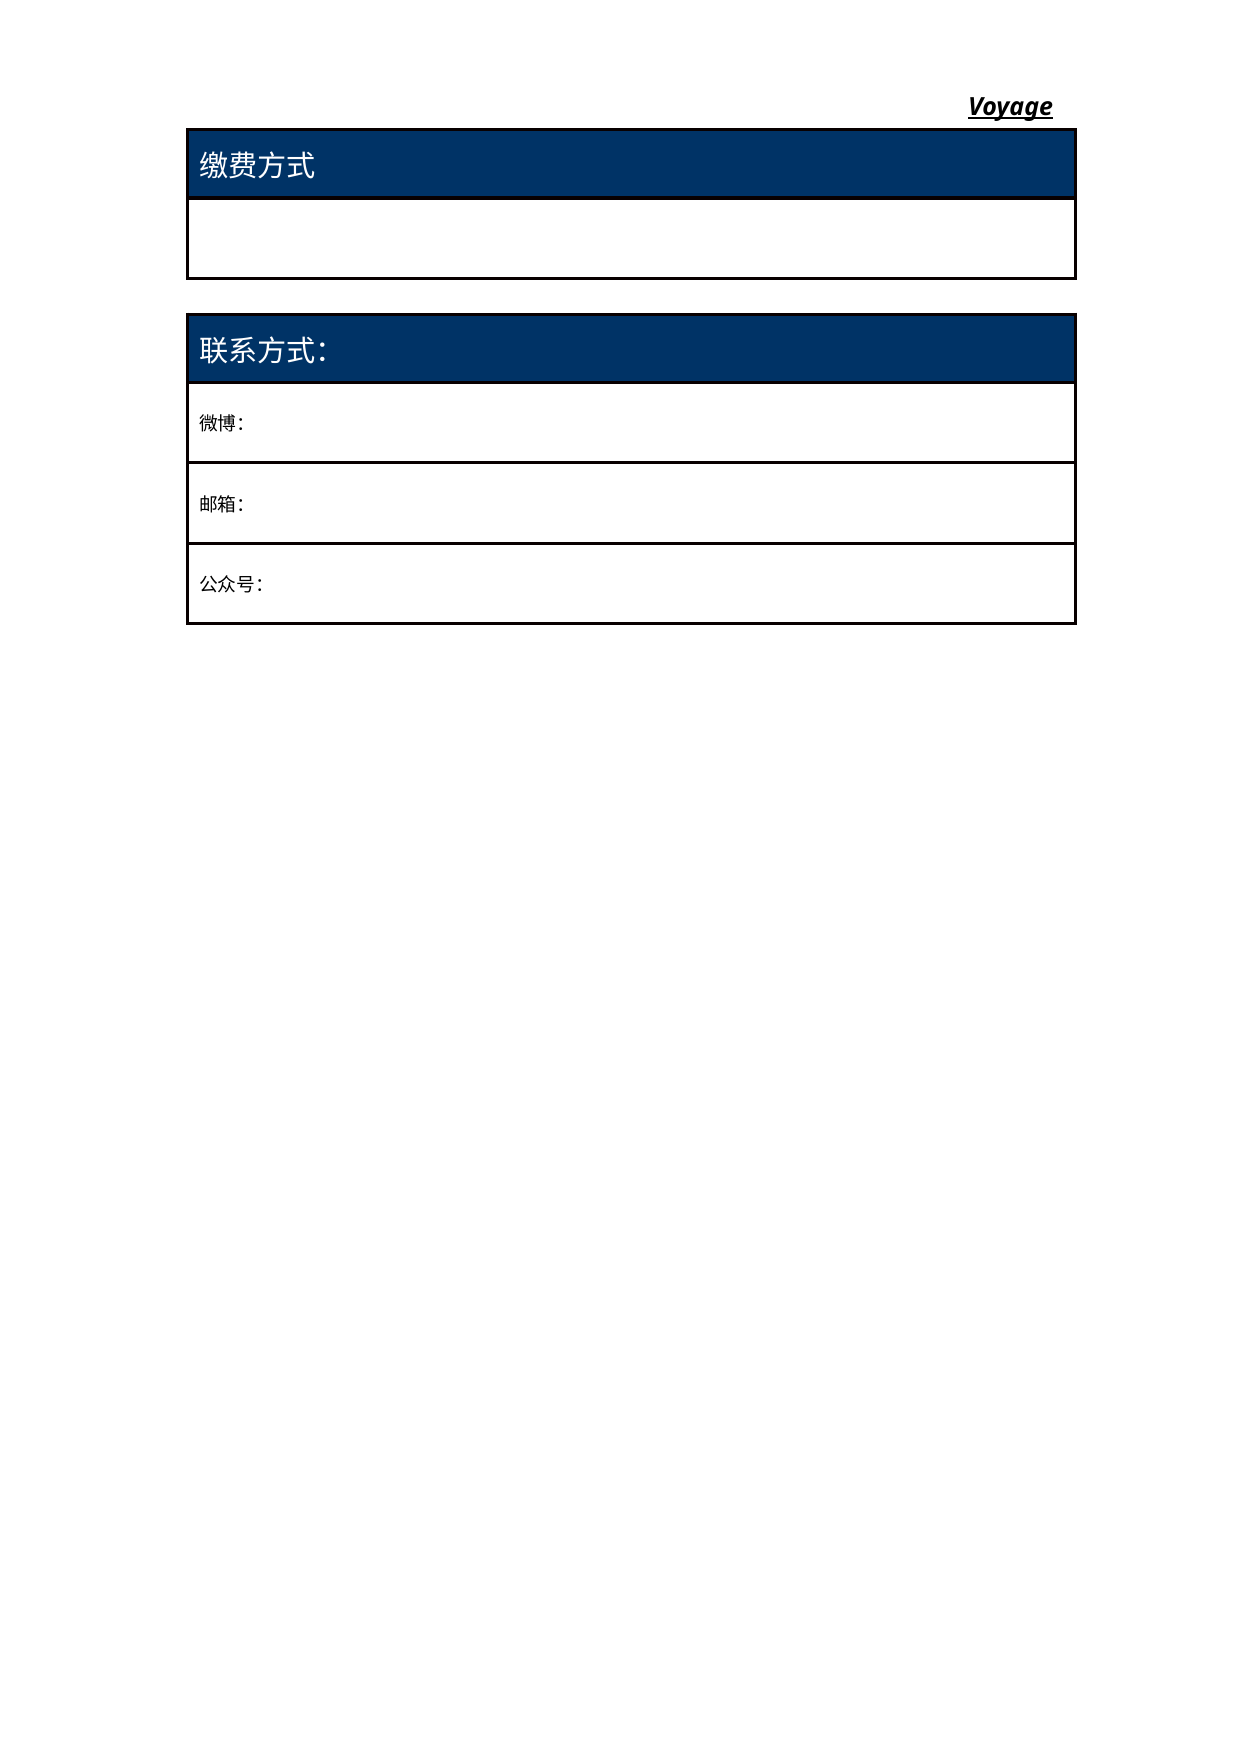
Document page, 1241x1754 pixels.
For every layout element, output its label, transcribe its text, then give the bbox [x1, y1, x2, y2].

table_header 联系方式： [189, 316, 1074, 381]
table_cell [189, 200, 1074, 277]
table_cell 微博： [189, 384, 1074, 461]
table_cell 公众号： [189, 545, 1074, 622]
table_header 缴费方式 [189, 131, 1074, 196]
table_cell 邮箱： [189, 464, 1074, 542]
